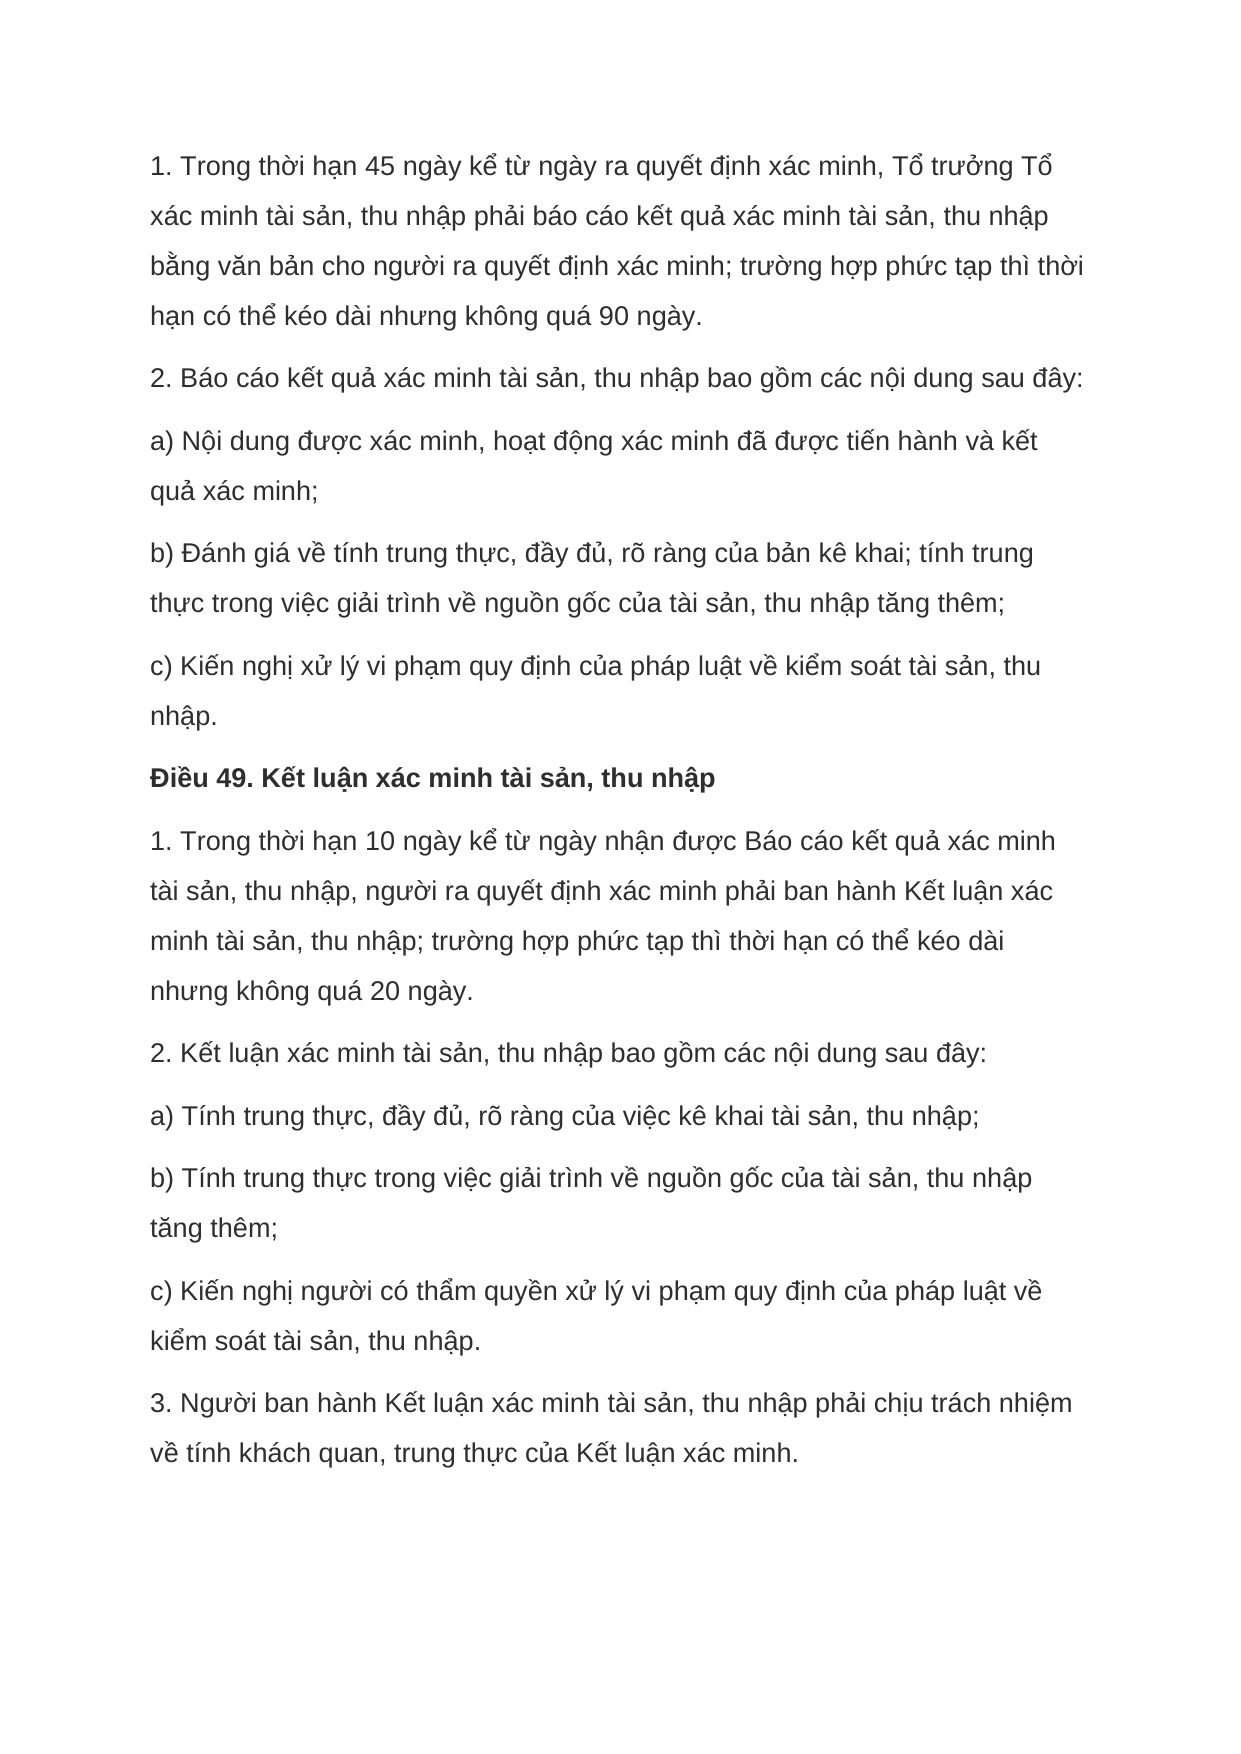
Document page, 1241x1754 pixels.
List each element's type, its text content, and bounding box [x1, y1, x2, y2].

text 3. Người ban hành Kết luận xác minh tài sản, thu nhập phải chịu trách nhiệm về tính khách quan, trung thực của Kết luận xác minh. [150, 1387, 1090, 1469]
text a) Nội dung được xác minh, hoạt động xác minh đã được tiến hành và kết quả xác minh; [150, 425, 1090, 506]
text b) Tính trung thực trong việc giải trình về nguồn gốc của tài sản, thu nhập tăng thêm; [150, 1162, 1090, 1244]
text 1. Trong thời hạn 10 ngày kể từ ngày nhận được Báo cáo kết quả xác minh tài sản, thu nhập, người ra quyết định xác minh phải ban hành Kết luận xác minh tài sản, thu nhập; trường hợp phức tạp thì thời hạn có thể kéo dài nhưng không quá 20 ngày. [150, 825, 1090, 1006]
text 2. Báo cáo kết quả xác minh tài sản, thu nhập bao gồm các nội dung sau đây: [150, 362, 1090, 394]
text 2. Kết luận xác minh tài sản, thu nhập bao gồm các nội dung sau đây: [150, 1037, 1090, 1069]
text a) Tính trung thực, đầy đủ, rõ ràng của việc kê khai tài sản, thu nhập; [150, 1100, 1090, 1131]
text Điều 49. Kết luận xác minh tài sản, thu nhập [150, 762, 1090, 794]
text 1. Trong thời hạn 45 ngày kể từ ngày ra quyết định xác minh, Tổ trưởng Tổ xác minh tài sản, thu nhập phải báo cáo kết quả xác minh tài sản, thu nhập bằng văn bản cho người ra quyết định xác minh; trường hợp phức tạp thì thời hạn có thể kéo dài nhưng không quá 90 ngày. [150, 150, 1090, 331]
text c) Kiến nghị người có thẩm quyền xử lý vi phạm quy định của pháp luật về kiểm soát tài sản, thu nhập. [150, 1275, 1090, 1356]
text c) Kiến nghị xử lý vi phạm quy định của pháp luật về kiểm soát tài sản, thu nhập. [150, 650, 1090, 731]
text b) Đánh giá về tính trung thực, đầy đủ, rõ ràng của bản kê khai; tính trung thực trong việc giải trình về nguồn gốc của tài sản, thu nhập tăng thêm; [150, 537, 1090, 619]
